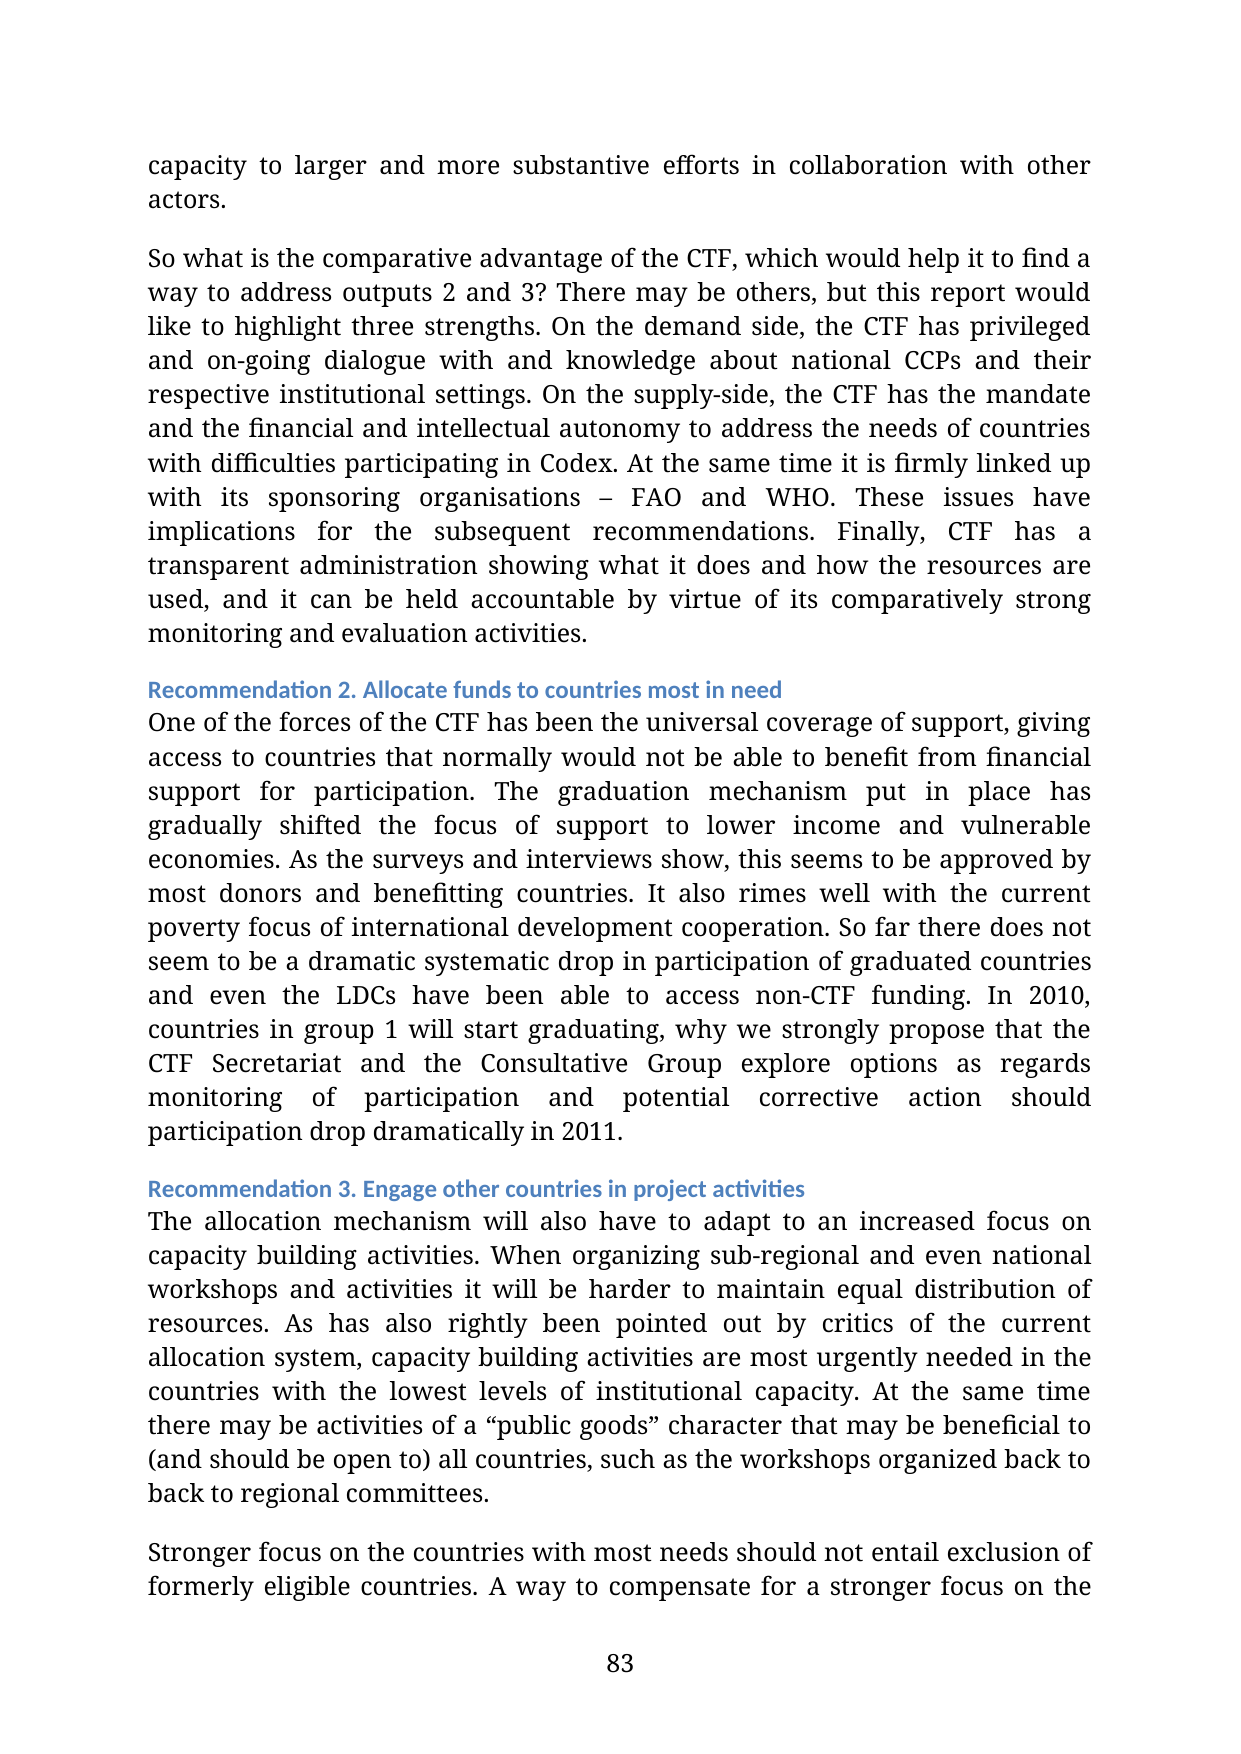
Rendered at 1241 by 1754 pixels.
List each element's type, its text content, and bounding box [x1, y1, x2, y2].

text The allocation mechanism will also have to adapt to an increased focus on capacity building activities. When organizing sub-regional and even national workshops and activities it will be harder to maintain equal distribution of resources. As has also rightly been pointed out by critics of the current allocation system, capacity building activities are most urgently needed in the countries with the lowest levels of institutional capacity. At the same time there may be activities of a “public goods” character that may be beneficial to (and should be open to) all countries, such as the workshops organized back to back to regional committees. [148, 1203, 1092, 1510]
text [148, 148, 1092, 216]
text One of the forces of the CTF has been the universal coverage of support, giving access to countries that normally would not be able to benefit from financial support for participation. The graduation mechanism put in place has gradually shifted the focus of support to lower income and vulnerable economies. As the surveys and interviews show, this seems to be approved by most donors and benefitting countries. It also rimes well with the current poverty focus of international development cooperation. So far there does not seem to be a dramatic systematic drop in participation of graduated countries and even the LDCs have been able to access non-CTF funding. In 2010, countries in group 1 will start graduating, why we strongly propose that the CTF Secretariat and the Consultative Group explore options as regards monitoring of participation and potential corrective action should participation drop dramatically in 2011. [148, 705, 1092, 1148]
subtitle Recommendation 3. Engage other countries in project activities [148, 1173, 1092, 1203]
subtitle Recommendation 2. Allocate funds to countries most in need [148, 674, 1092, 705]
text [148, 1535, 1092, 1603]
text So what is the comparative advantage of the CTF, which would help it to find a way to address outputs 2 and 3? There may be others, but this report would like to highlight three strengths. On the demand side, the CTF has privileged and on-going dialogue with and knowledge about national CCPs and their respective institutional settings. On the supply-side, the CTF has the mandate and the financial and intellectual autonomy to address the needs of countries with difficulties participating in Codex. At the same time it is firmly linked up with its sponsoring organisations – FAO and WHO. These issues have implications for the subsequent recommendations. Finally, CTF has a transparent administration showing what it does and how the resources are used, and it can be held accountable by virtue of its comparatively strong monitoring and evaluation activities. [148, 241, 1092, 649]
